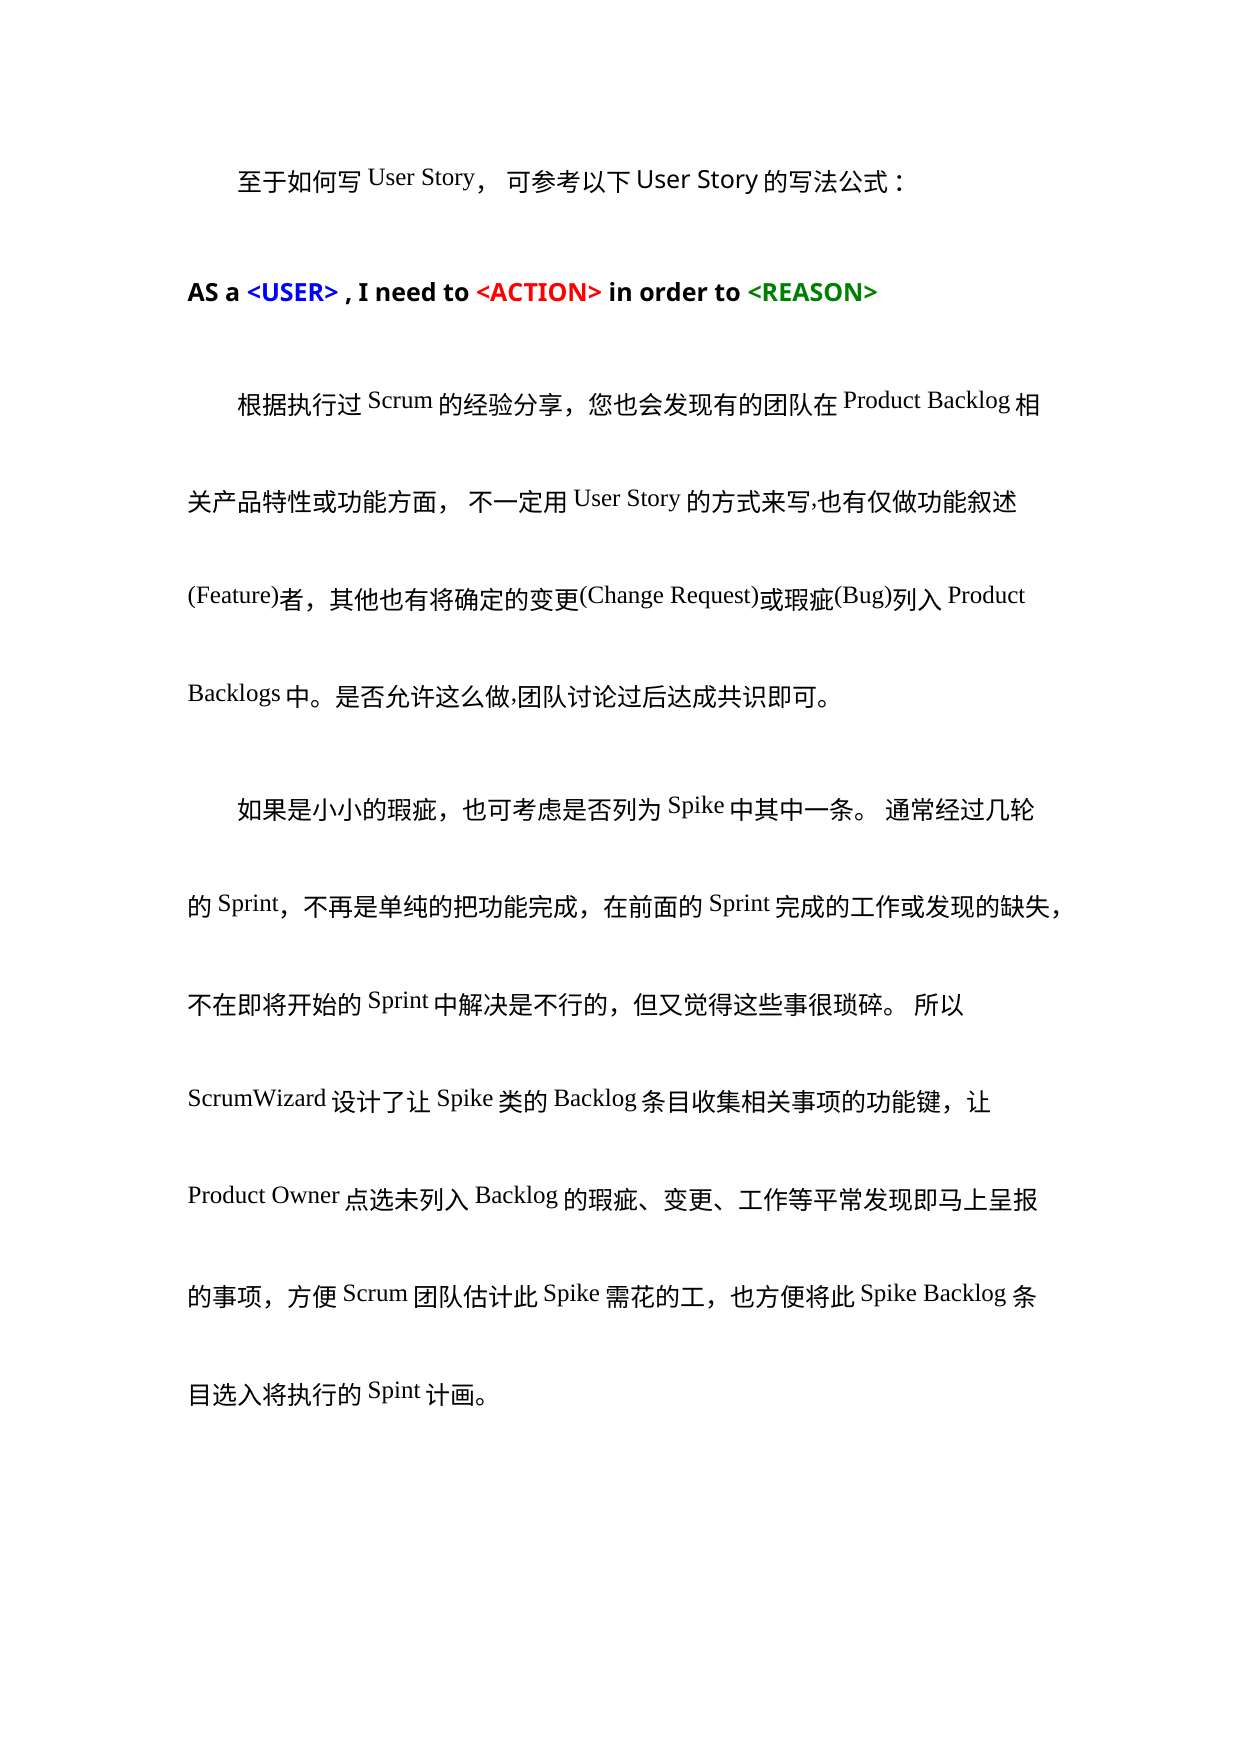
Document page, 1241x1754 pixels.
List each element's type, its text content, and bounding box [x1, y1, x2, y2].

text 至于如何写User Story， 可参考以下User Story的写法公式 ： [187, 162, 1053, 227]
text 根据执行过Scrum的经验分享，您也会发现有的团队在Product Backlog相关产品特性或功能方面， 不一定用User Story的方式来写,也有仅做功能叙述(Feature)者，其他也有将确定的变更(Change Request)或瑕疵(Bug)列入Product Backlogs中。是否允许这么做,团队讨论过后达成共识即可。 [187, 385, 1053, 743]
text 如果是小小的瑕疵，也可考虑是否列为Spike中其中一条。 通常经过几轮的Sprint，不再是单纯的把功能完成，在前面的Sprint完成的工作或发现的缺失，不在即将开始的Sprint中解决是不行的，但又觉得这些事很琐碎。 所以ScrumWizard设计了让Spike类的Backlog条目收集相关事项的功能键，让Product Owner点选未列入Backlog的瑕疵、变更、工作等平常发现即马上呈报的事项，方便Scrum团队估计此Spike需花的工，也方便将此Spike Backlog 条目选入将执行的Spint计画。 [187, 790, 1053, 1440]
text AS a <USER> , I need to <ACTION> in order to <REASON> [187, 274, 1053, 339]
